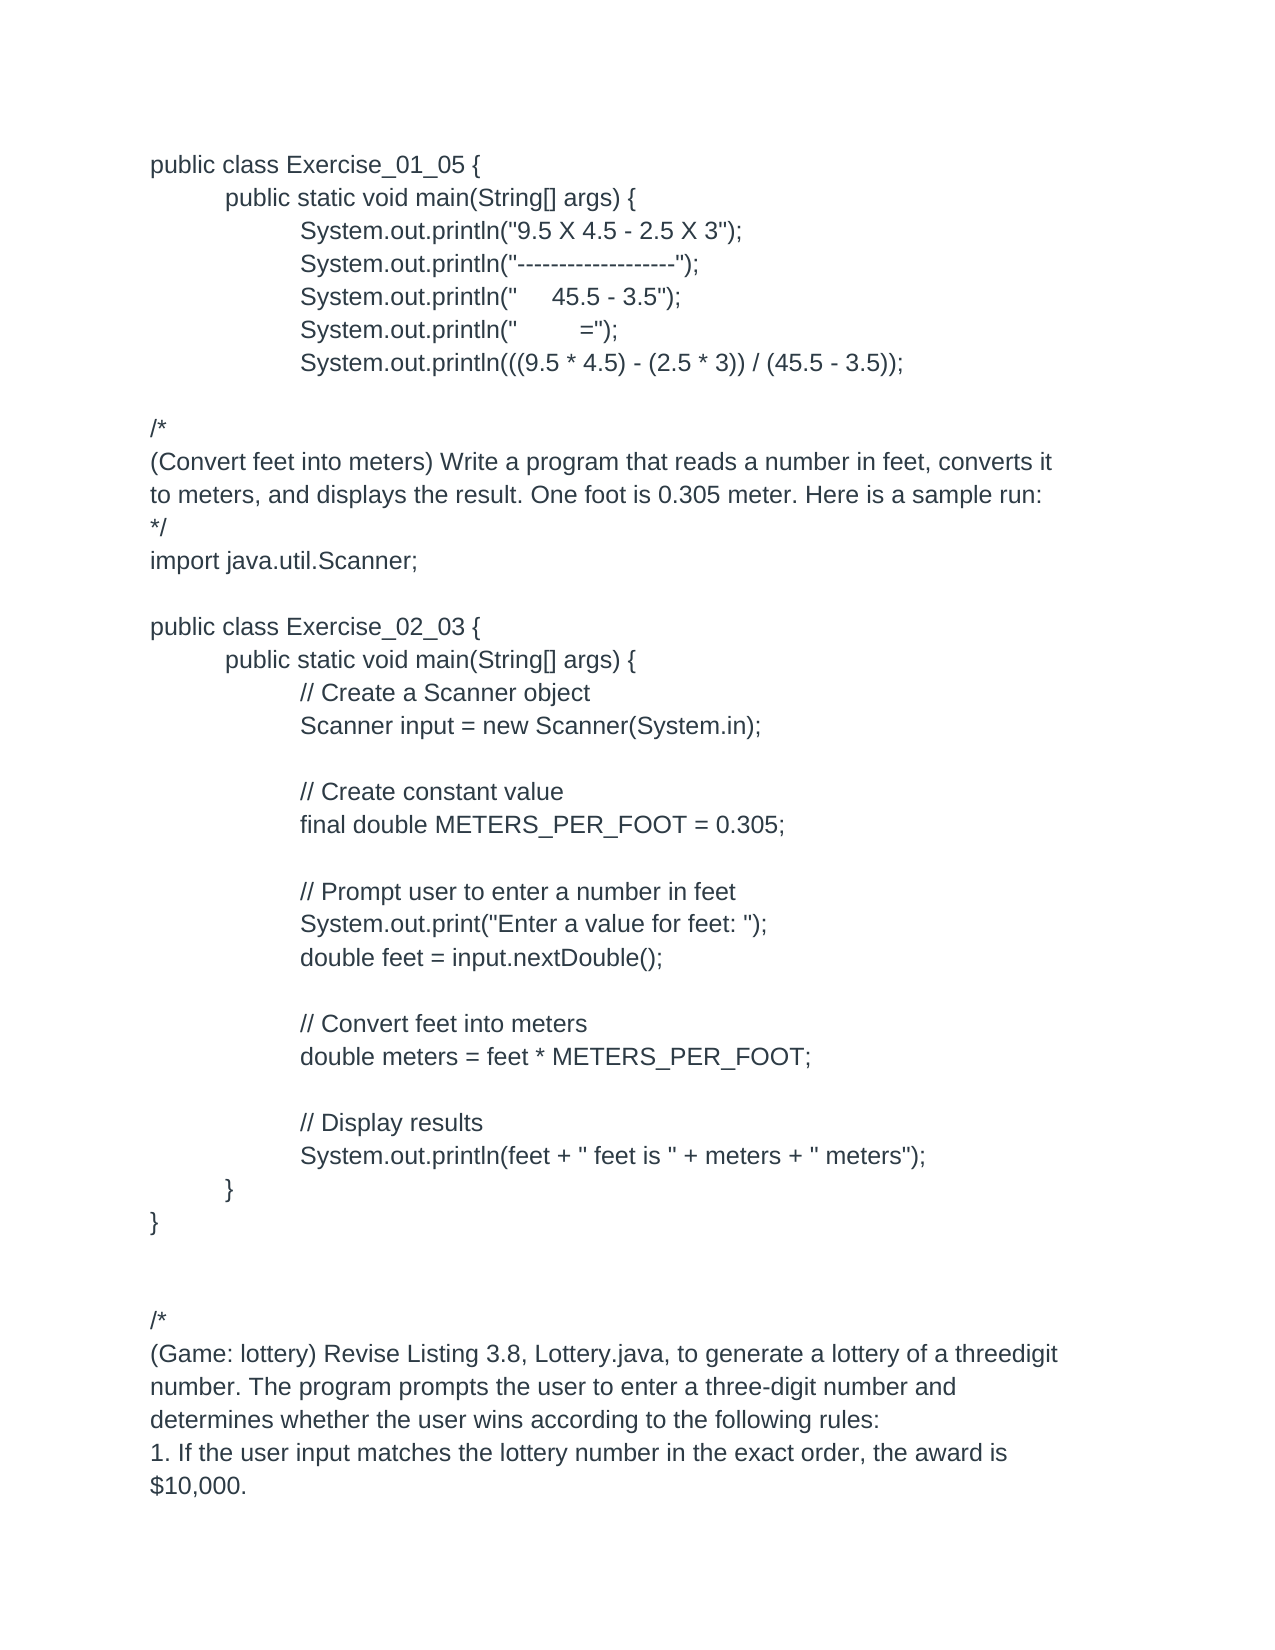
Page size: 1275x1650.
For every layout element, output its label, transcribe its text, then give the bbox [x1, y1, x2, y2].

text (Game: lottery) Revise Listing 3.8, Lottery.java, to generate a lottery of a threedigit [150, 1339, 1125, 1367]
text // Create constant value [150, 777, 1125, 806]
text determines whether the user wins according to the following rules: [150, 1405, 1125, 1433]
text // Display results [150, 1108, 1125, 1136]
text double meters = feet * METERS_PER_FOOT; [150, 1042, 1125, 1070]
text double feet = input.nextDouble(); [150, 942, 1125, 971]
text public class Exercise_01_05 { [150, 150, 1125, 179]
text System.out.println(" 45.5 - 3.5"); [150, 282, 1125, 311]
text /* [150, 1306, 1125, 1334]
text number. The program prompts the user to enter a three-digit number and [150, 1372, 1125, 1401]
text System.out.println(((9.5 * 4.5) - (2.5 * 3)) / (45.5 - 3.5)); [150, 348, 1125, 377]
text // Create a Scanner object [150, 678, 1125, 707]
text } [150, 1174, 1125, 1202]
text final double METERS_PER_FOOT = 0.305; [150, 810, 1125, 839]
text import java.util.Scanner; [150, 546, 1125, 575]
text System.out.println("9.5 X 4.5 - 2.5 X 3"); [150, 216, 1125, 245]
text // Prompt user to enter a number in feet [150, 876, 1125, 905]
text System.out.println("-------------------"); [150, 249, 1125, 278]
text 1. If the user input matches the lottery number in the exact order, the award is [150, 1438, 1125, 1467]
text public static void main(String[] args) { [150, 645, 1125, 674]
text System.out.print("Enter a value for feet: "); [150, 909, 1125, 938]
text System.out.println(feet + " feet is " + meters + " meters"); [150, 1141, 1125, 1169]
text */ [150, 513, 1125, 542]
text (Convert feet into meters) Write a program that reads a number in feet, converts it [150, 447, 1125, 476]
text // Convert feet into meters [150, 1008, 1125, 1037]
text Scanner input = new Scanner(System.in); [150, 711, 1125, 740]
text System.out.println(" ="); [150, 315, 1125, 344]
text to meters, and displays the result. One foot is 0.305 meter. Here is a sample run: [150, 480, 1125, 509]
text $10,000. [150, 1471, 1125, 1499]
text /* [150, 414, 1125, 443]
text public class Exercise_02_03 { [150, 612, 1125, 641]
text } [150, 1207, 1125, 1235]
text public static void main(String[] args) { [150, 183, 1125, 212]
